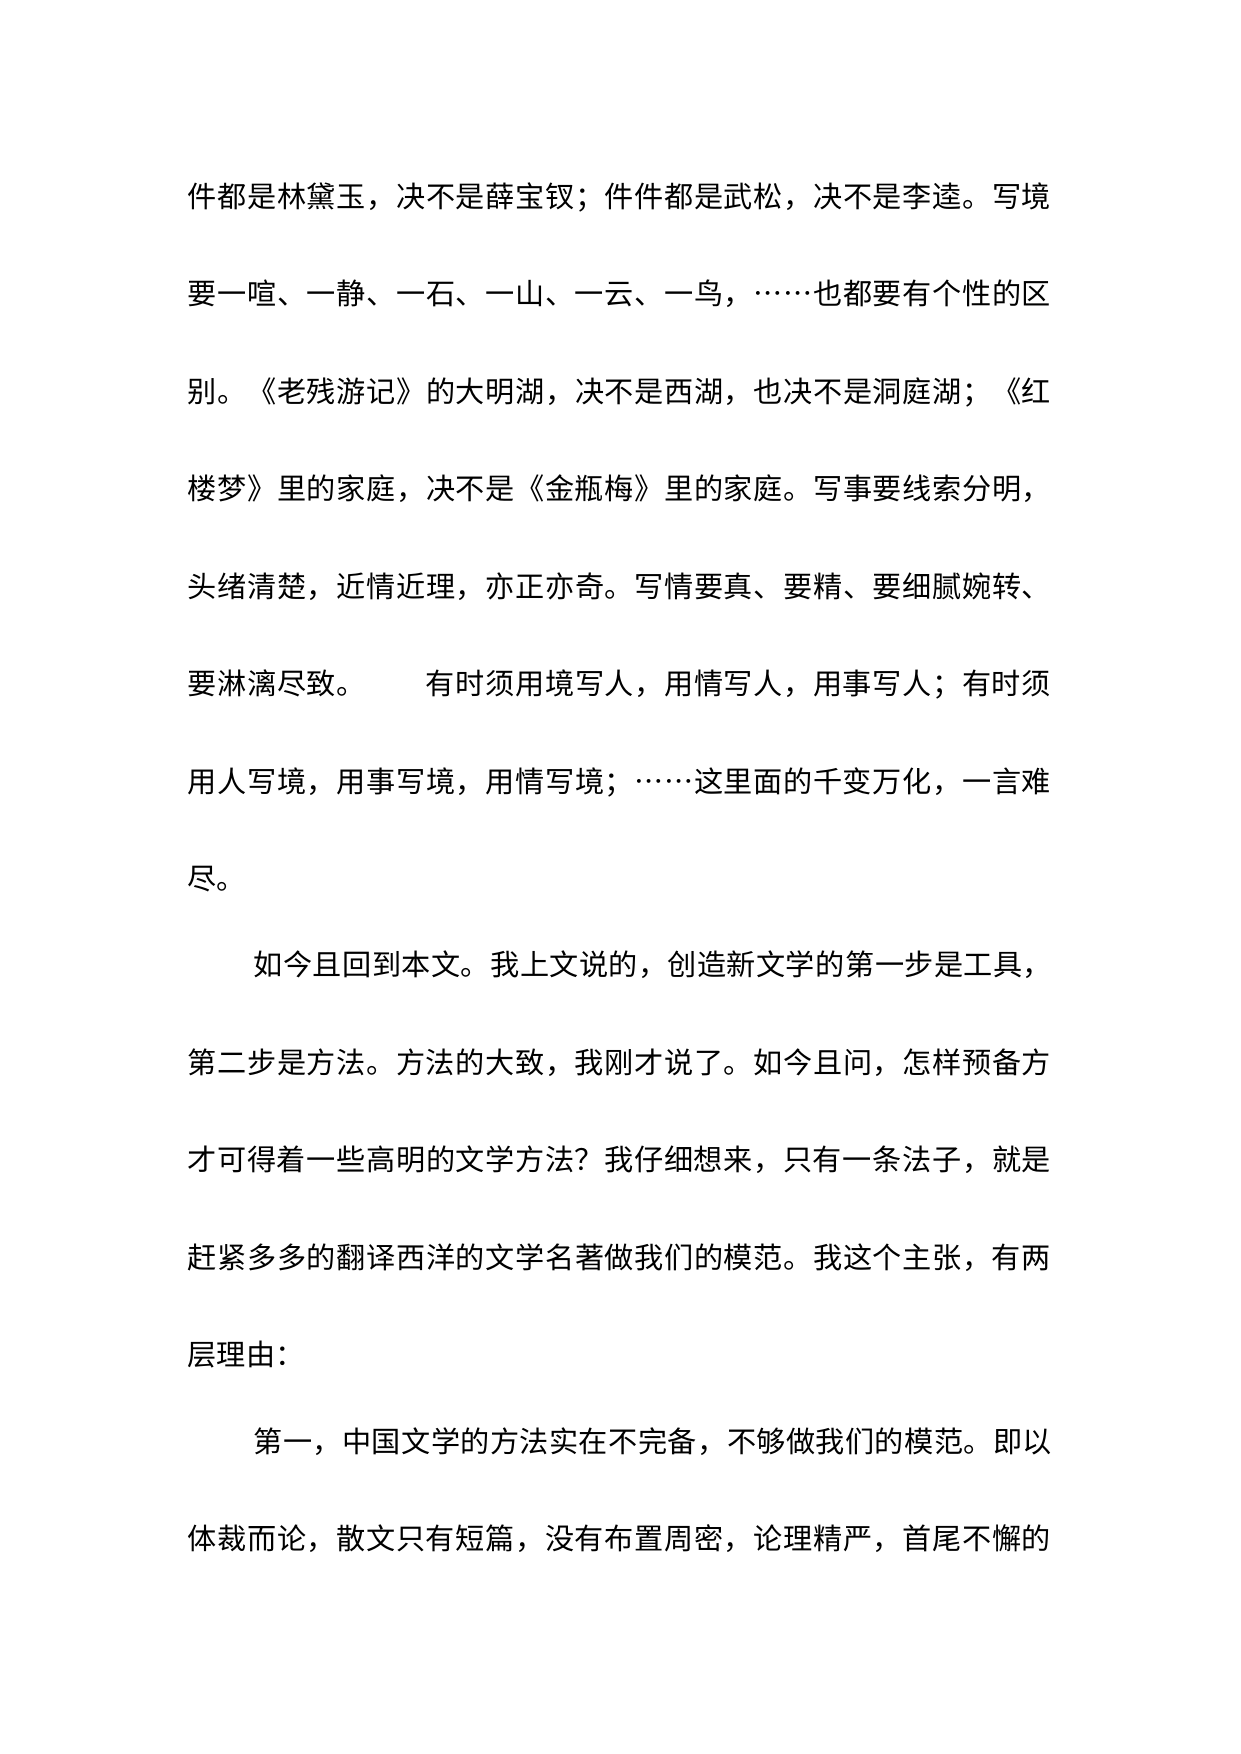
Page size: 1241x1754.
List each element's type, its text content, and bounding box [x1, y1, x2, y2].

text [187, 162, 1053, 909]
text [187, 1407, 1053, 1569]
text 如今且回到本文。我上文说的，创造新文学的第一步是工具，第二步是方法。方法的大致，我刚才说了。如今且问，怎样预备方才可得着一些高明的文学方法？我仔细想来，只有一条法子，就是赶紧多多的翻译西洋的文学名著做我们的模范。我这个主张，有两层理由： [187, 931, 1053, 1386]
